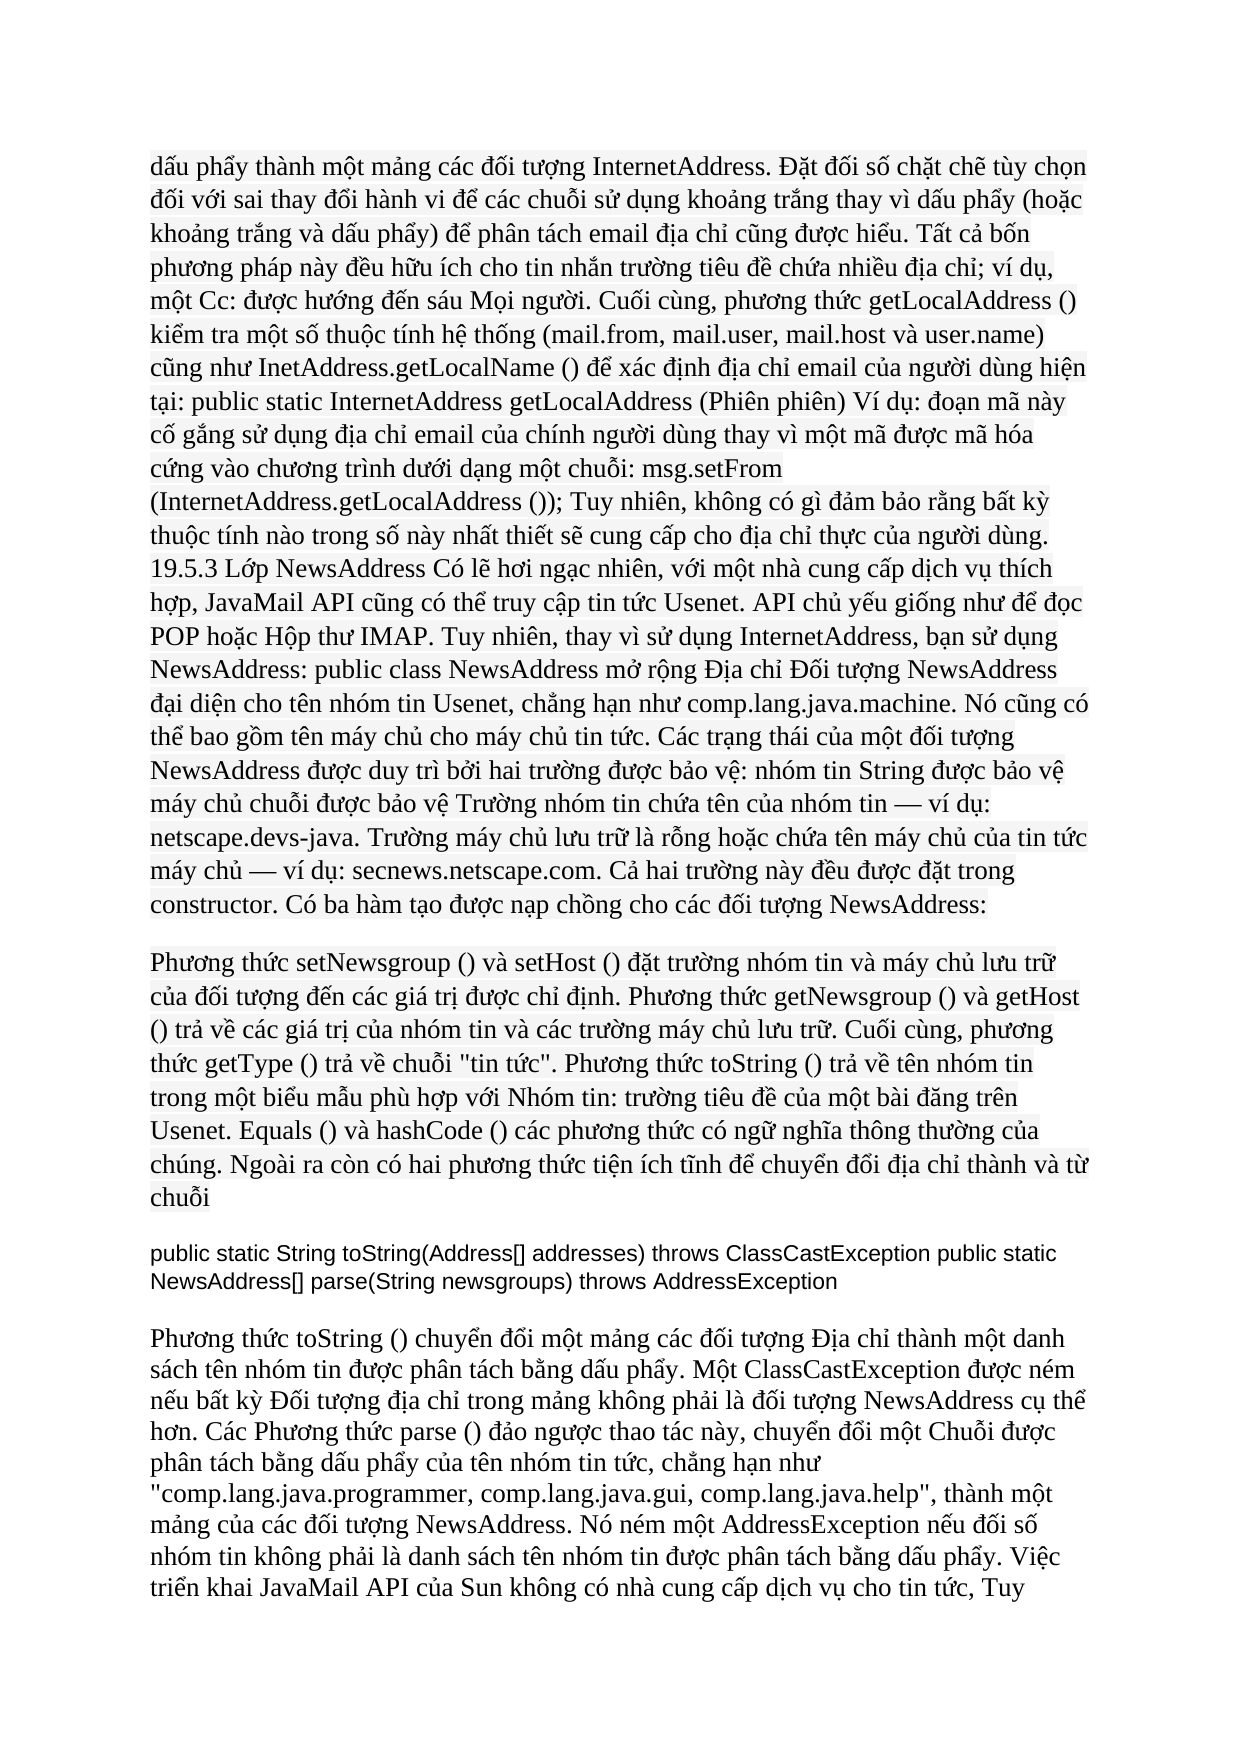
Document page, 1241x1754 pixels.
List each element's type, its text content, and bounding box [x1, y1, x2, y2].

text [150, 150, 1090, 919]
text public static String toString(Address[] addresses) throws ClassCastException public static NewsAddress[] parse(String newsgroups) throws AddressException [150, 1240, 1090, 1294]
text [150, 1322, 1090, 1602]
text Phương thức setNewsgroup () và setHost () đặt trường nhóm tin và máy chủ lưu trữ của đối tượng đến các giá trị được chỉ định. Phương thức getNewsgroup () và getHost () trả về các giá trị của nhóm tin và các trường máy chủ lưu trữ. Cuối cùng, phương thức getType () trả về chuỗi "tin tức". Phương thức toString () trả về tên nhóm tin trong một biểu mẫu phù hợp với Nhóm tin: trường tiêu đề của một bài đăng trên Usenet. Equals () và hashCode () các phương thức có ngữ nghĩa thông thường của chúng. Ngoài ra còn có hai phương thức tiện ích tĩnh để chuyển đổi địa chỉ thành và từ chuỗi [150, 946, 1090, 1212]
